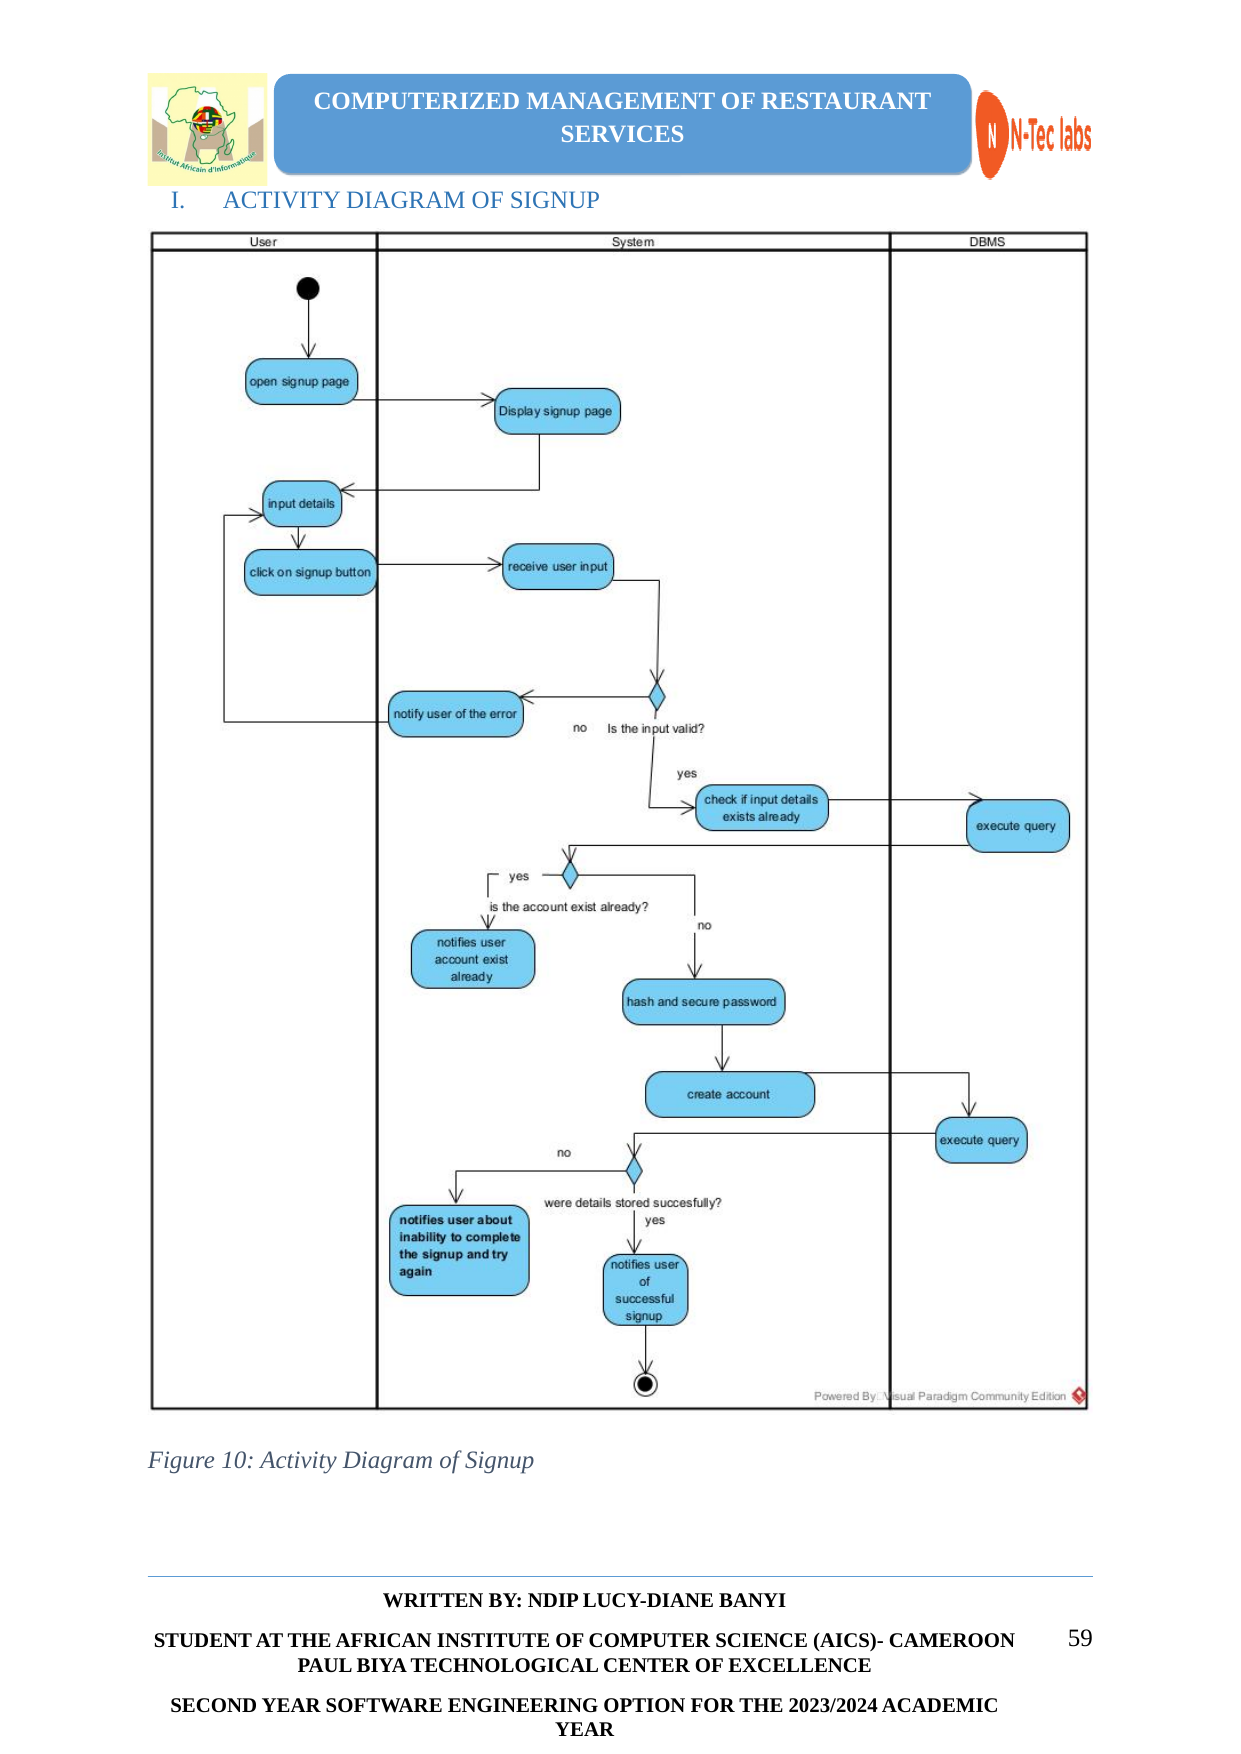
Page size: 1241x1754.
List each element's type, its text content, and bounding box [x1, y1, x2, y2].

subtitle ACTIVITY DIAGRAM OF SIGNUP [185, 186, 1093, 214]
picture [147, 228, 1093, 1415]
picture [147, 73, 268, 186]
picture [971, 85, 1093, 186]
